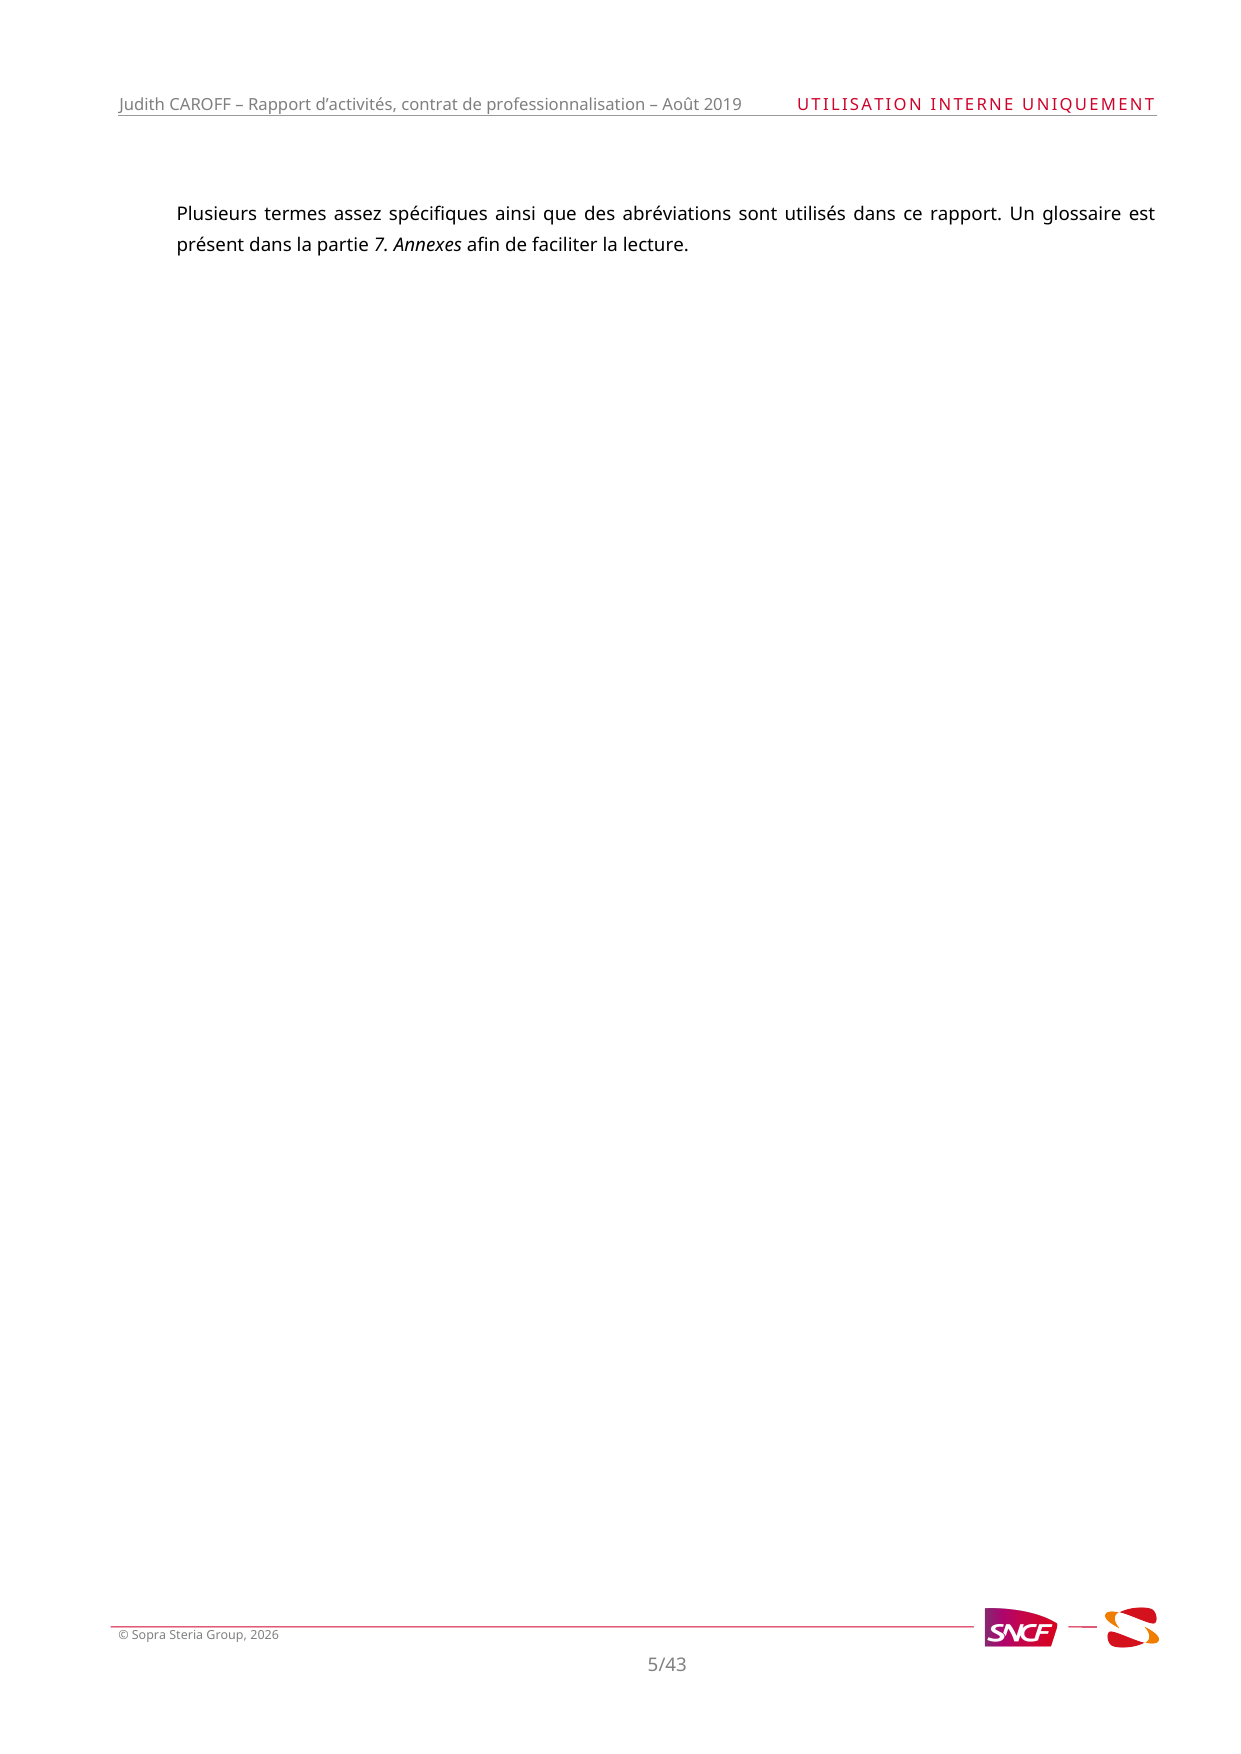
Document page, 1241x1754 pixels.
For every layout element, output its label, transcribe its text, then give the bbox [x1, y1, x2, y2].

picture [1096, 1601, 1168, 1654]
text Plusieurs termes assez spécifiques ainsi que des abréviations sont utilisés dans ce rapport. Un glossaire est présent dans la partie 7. Annexes afin de faciliter la lecture. [176, 195, 1157, 257]
picture [984, 1602, 1058, 1654]
